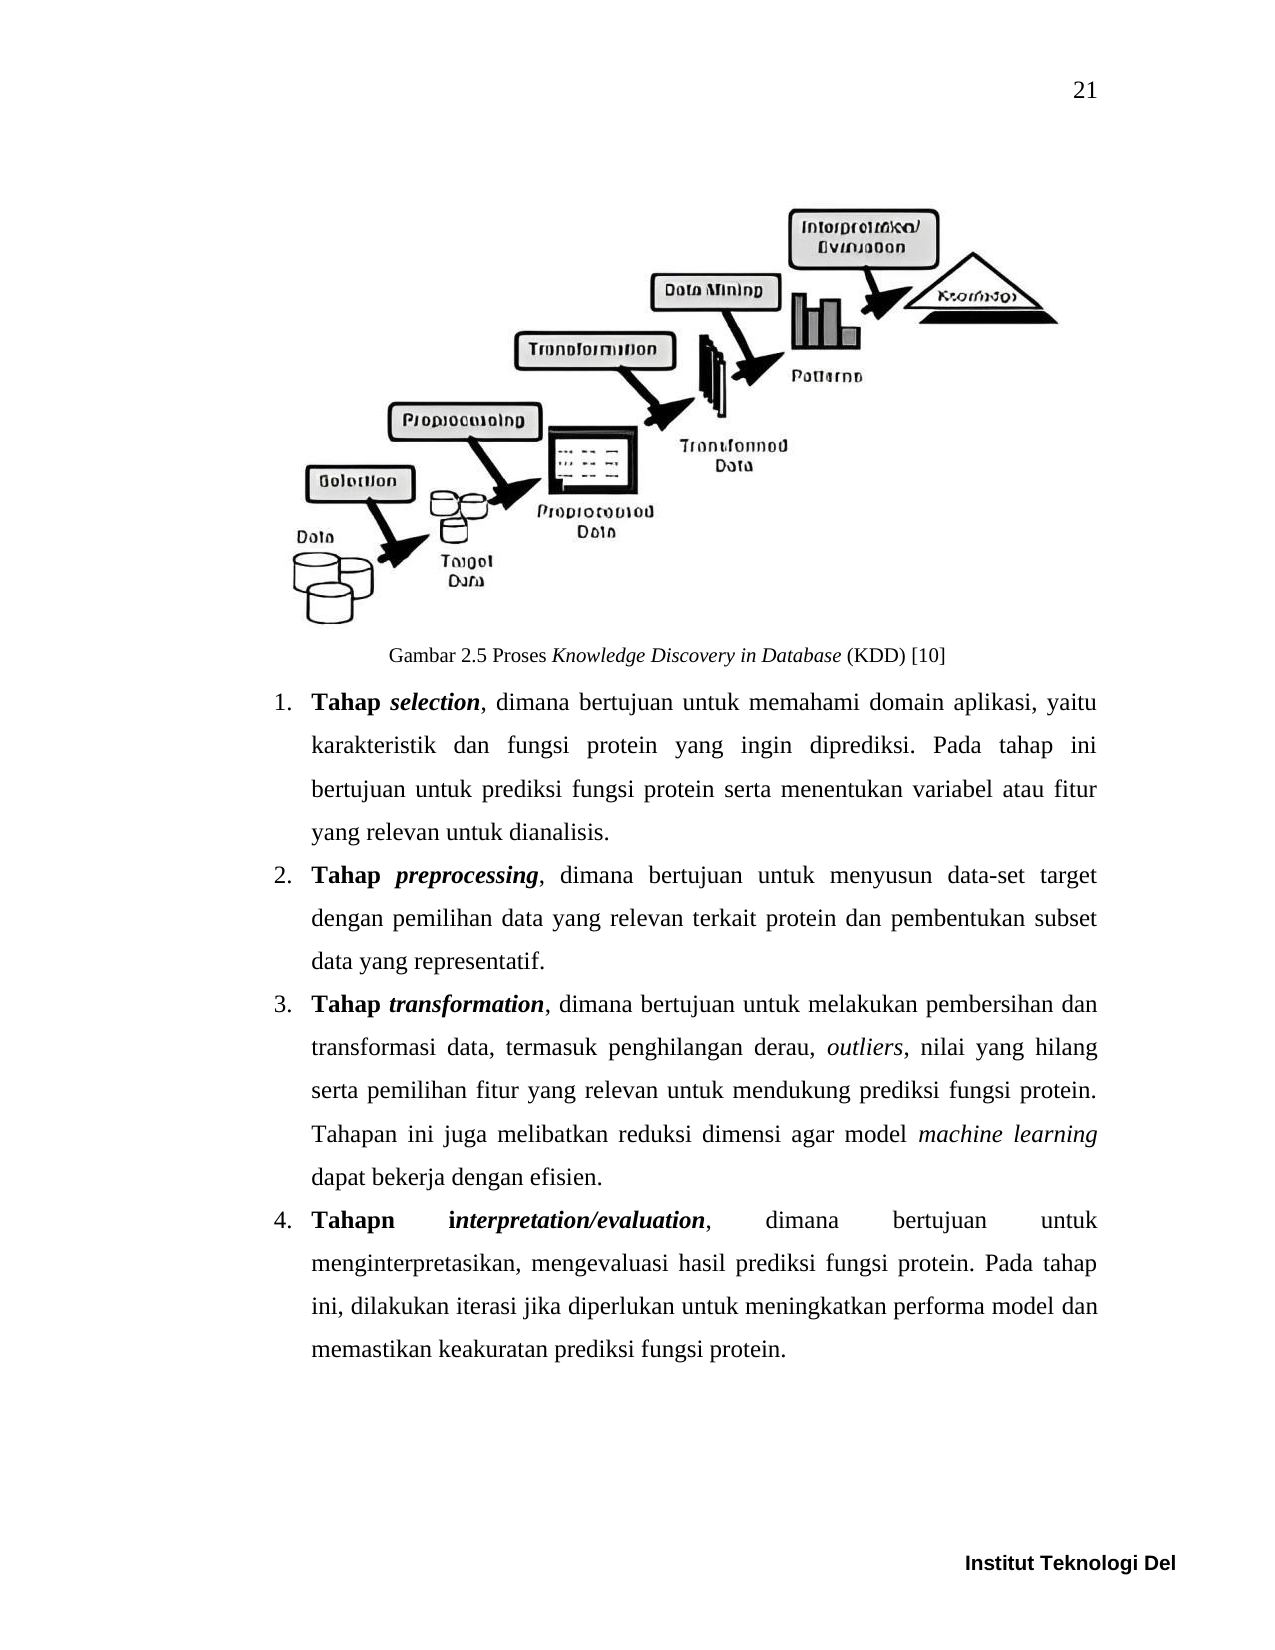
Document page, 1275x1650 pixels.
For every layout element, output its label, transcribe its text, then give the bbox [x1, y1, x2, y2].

list Tahap selection, dimana bertujuan untuk memahami domain aplikasi, yaitu karakteristik dan fungsi protein yang ingin diprediksi. Pada tahap ini bertujuan untuk prediksi fungsi protein serta menentukan variabel atau fitur yang relevan untuk dianalisis. [274, 687, 1098, 846]
picture [269, 177, 1065, 629]
list Tahap preprocessing, dimana bertujuan untuk menyusun data-set target dengan pemilihan data yang relevan terkait protein dan pembentukan subset data yang representatif. [274, 860, 1098, 975]
list Tahapn interpretation/evaluation, dimana bertujuan untuk menginterpretasikan, mengevaluasi hasil prediksi fungsi protein. Pada tahap ini, dilakukan iterasi jika diperlukan untuk meningkatkan performa model dan memastikan keakuratan prediksi fungsi protein. [274, 1205, 1098, 1363]
text Gambar 2.5 Proses Knowledge Discovery in Database (KDD) [10] [236, 643, 1098, 667]
list Tahap transformation, dimana bertujuan untuk melakukan pembersihan dan transformasi data, termasuk penghilangan derau, outliers, nilai yang hilang serta pemilihan fitur yang relevan untuk mendukung prediksi fungsi protein. Tahapan ini juga melibatkan reduksi dimensi agar model machine learning dapat bekerja dengan efisien. [274, 989, 1098, 1191]
